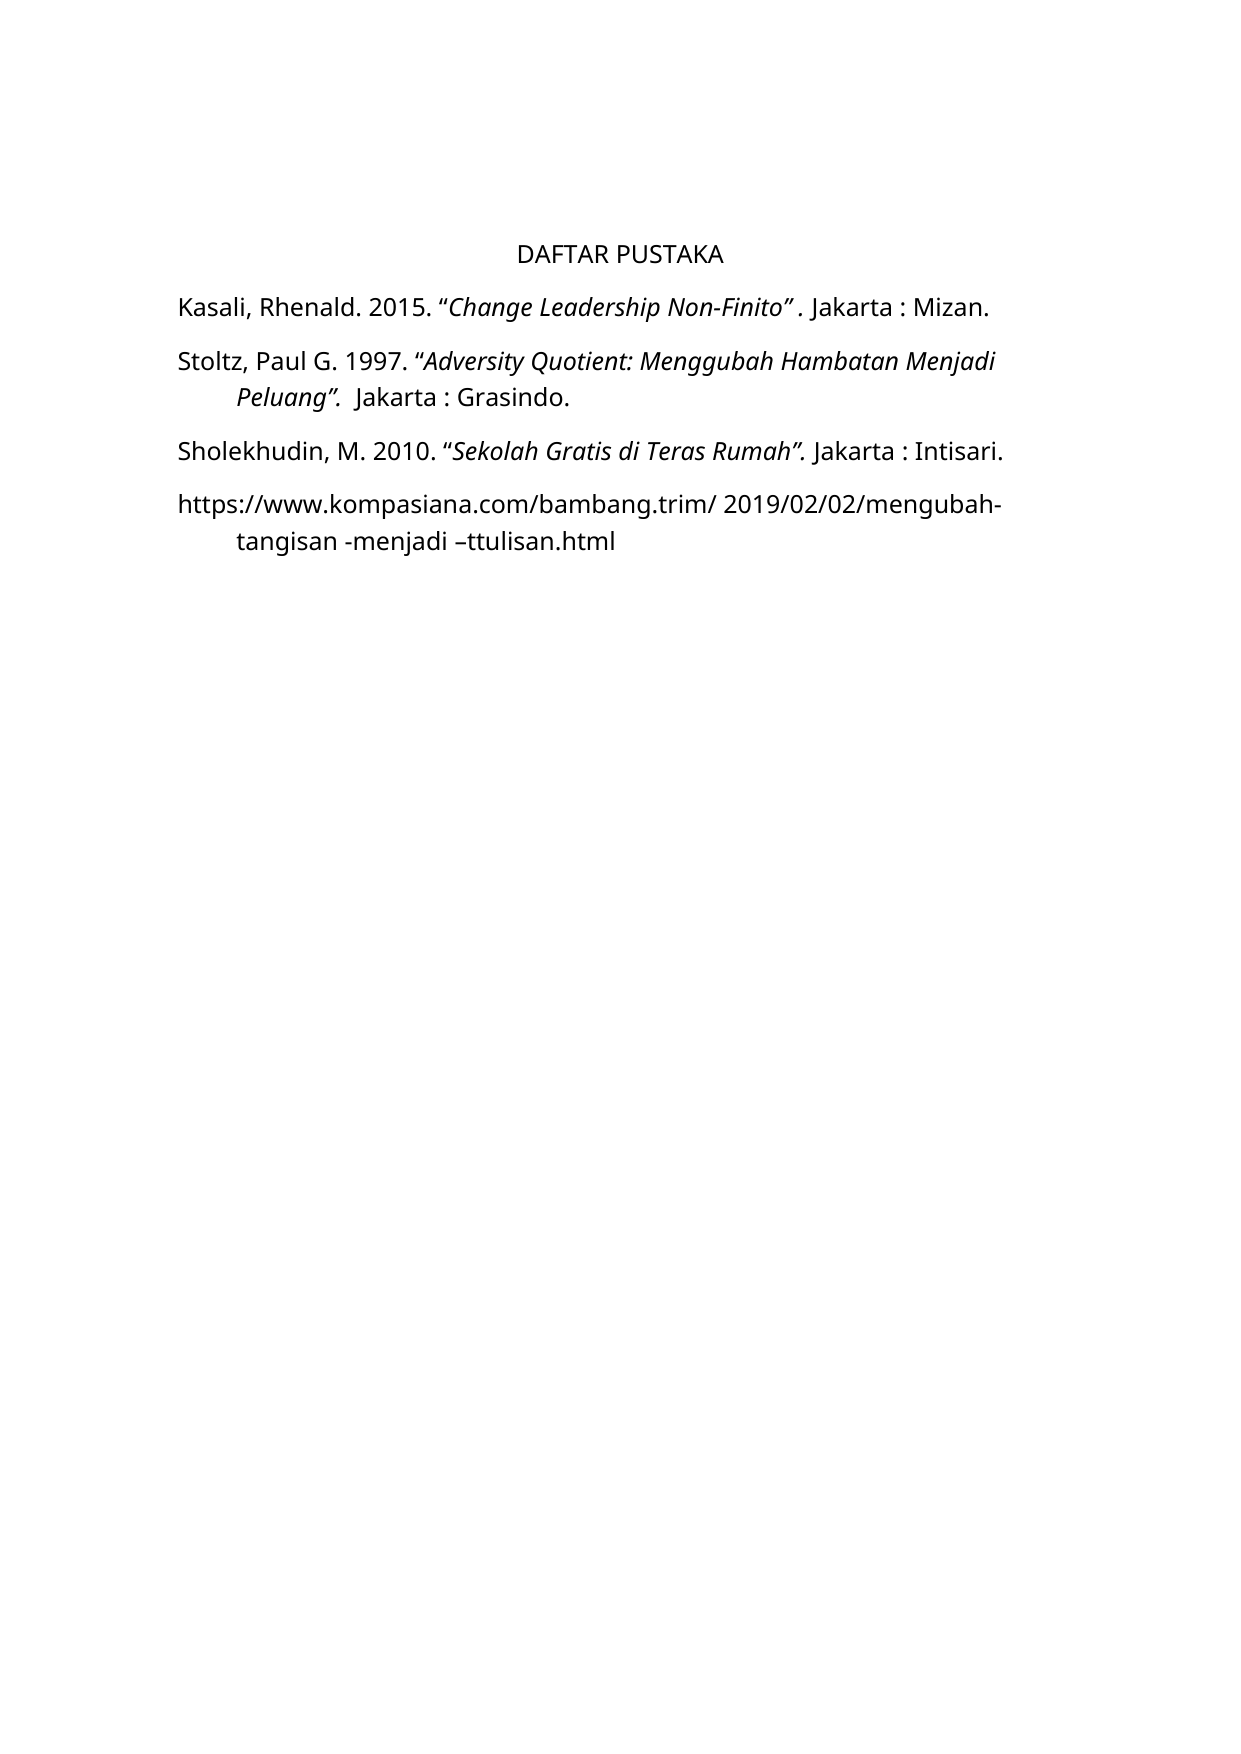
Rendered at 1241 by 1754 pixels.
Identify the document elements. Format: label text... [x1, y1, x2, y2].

text Stoltz, Paul G. 1997. “Adversity Quotient: Menggubah Hambatan Menjadi Peluang”. Jakarta : Grasindo. [177, 343, 1063, 414]
text DAFTAR PUSTAKA [177, 236, 1063, 270]
text Kasali, Rhenald. 2015. “Change Leadership Non-Finito” . Jakarta : Mizan. [177, 290, 1063, 324]
text https://www.kompasiana.com/bambang.trim/ 2019/02/02/mengubah-tangisan -menjadi –ttulisan.html [177, 487, 1063, 558]
text Sholekhudin, M. 2010. “Sekolah Gratis di Teras Rumah”. Jakarta : Intisari. [177, 433, 1063, 467]
